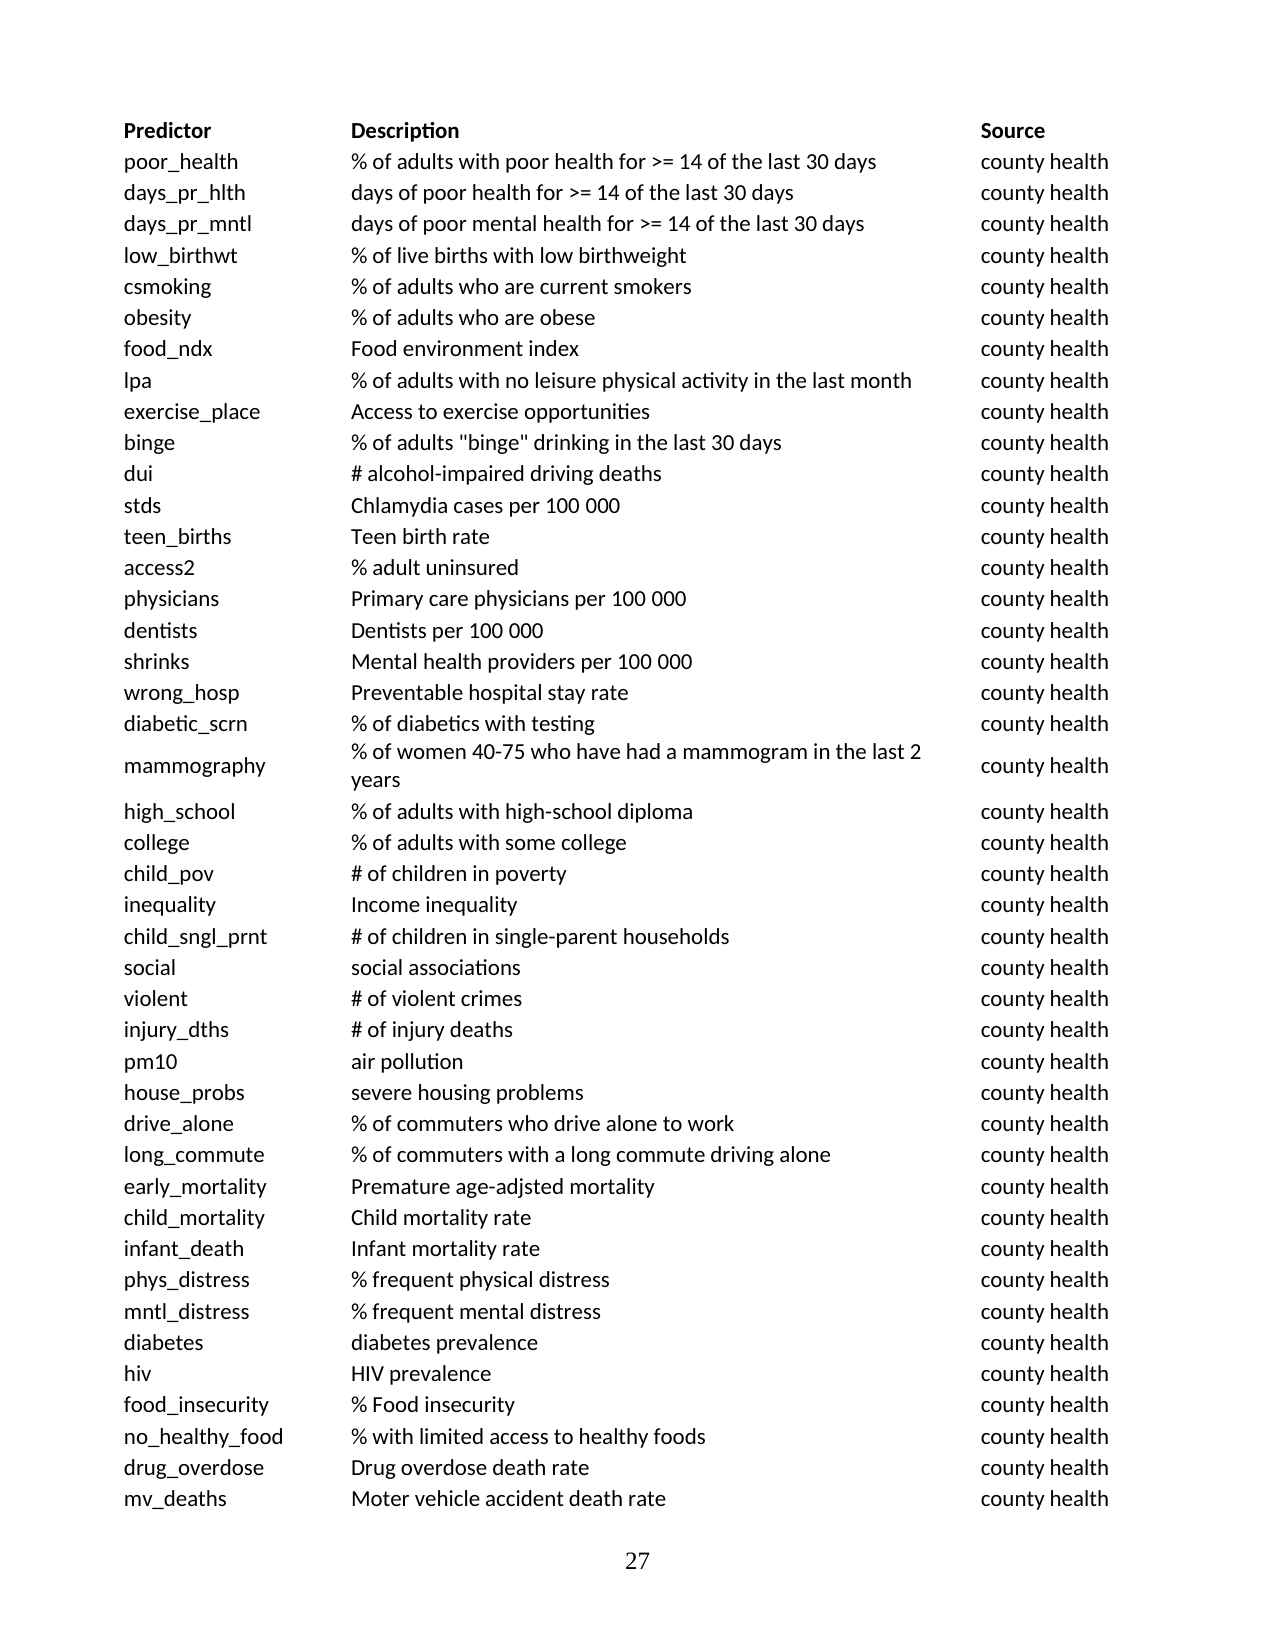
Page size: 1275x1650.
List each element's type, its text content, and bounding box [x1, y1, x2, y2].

table_cell county health [969, 1106, 1136, 1137]
table_cell violent [113, 981, 339, 1012]
table_cell obesity [113, 300, 339, 331]
table_cell Mental health providers per 100 000 [340, 644, 969, 675]
table_cell hiv [113, 1356, 339, 1387]
table_cell injury_dths [113, 1012, 339, 1043]
table_cell county health [969, 488, 1136, 519]
table_header Description [340, 113, 969, 144]
table_cell Dentists per 100 000 [340, 613, 969, 644]
table_cell Moter vehicle accident death rate [340, 1481, 969, 1512]
table_cell county health [969, 331, 1136, 362]
table_cell infant_death [113, 1231, 339, 1262]
table_cell severe housing problems [340, 1075, 969, 1106]
table_cell county health [969, 144, 1136, 175]
table_cell county health [969, 1169, 1136, 1200]
table_cell # of children in single-parent households [340, 919, 969, 950]
table_cell % adult uninsured [340, 550, 969, 581]
table_cell county health [969, 1075, 1136, 1106]
table_cell Chlamydia cases per 100 000 [340, 488, 969, 519]
table_cell county health [969, 856, 1136, 887]
table_cell drug_overdose [113, 1450, 339, 1481]
table_cell Access to exercise opportunities [340, 394, 969, 425]
table_cell access2 [113, 550, 339, 581]
table_cell # alcohol-impaired driving deaths [340, 456, 969, 487]
table_cell child_pov [113, 856, 339, 887]
table_header Source [969, 113, 1136, 144]
table_cell county health [969, 363, 1136, 394]
table_cell Preventable hospital stay rate [340, 675, 969, 706]
table_header Predictor [113, 113, 339, 144]
table_cell % of adults with poor health for >= 14 of the last 30 days [340, 144, 969, 175]
table_cell mammography [113, 738, 339, 793]
table_cell county health [969, 825, 1136, 856]
table_cell food_insecurity [113, 1387, 339, 1418]
table_cell days of poor health for >= 14 of the last 30 days [340, 175, 969, 206]
table_cell no_healthy_food [113, 1419, 339, 1450]
table_cell % of live births with low birthweight [340, 238, 969, 269]
table_cell stds [113, 488, 339, 519]
table_cell % of adults who are current smokers [340, 269, 969, 300]
table_cell early_mortality [113, 1169, 339, 1200]
table_cell county health [969, 613, 1136, 644]
table_cell high_school [113, 794, 339, 825]
table_cell county health [969, 981, 1136, 1012]
table_cell county health [969, 919, 1136, 950]
table_cell county health [969, 300, 1136, 331]
table_cell # of violent crimes [340, 981, 969, 1012]
table_cell diabetes prevalence [340, 1325, 969, 1356]
table_cell phys_distress [113, 1262, 339, 1293]
table_cell csmoking [113, 269, 339, 300]
table_cell shrinks [113, 644, 339, 675]
table_cell % of diabetics with testing [340, 706, 969, 737]
table_cell county health [969, 675, 1136, 706]
table_cell county health [969, 887, 1136, 918]
table_cell wrong_hosp [113, 675, 339, 706]
table_cell % of adults with some college [340, 825, 969, 856]
table_cell dentists [113, 613, 339, 644]
table_cell food_ndx [113, 331, 339, 362]
table_cell drive_alone [113, 1106, 339, 1137]
table_cell % of commuters who drive alone to work [340, 1106, 969, 1137]
table_cell county health [969, 1200, 1136, 1231]
table_cell county health [969, 1044, 1136, 1075]
table_cell # of children in poverty [340, 856, 969, 887]
table_cell county health [969, 269, 1136, 300]
table_cell diabetes [113, 1325, 339, 1356]
table_cell Primary care physicians per 100 000 [340, 581, 969, 612]
table_cell inequality [113, 887, 339, 918]
table_cell Premature age-adjsted mortality [340, 1169, 969, 1200]
table_cell house_probs [113, 1075, 339, 1106]
table_cell Drug overdose death rate [340, 1450, 969, 1481]
table_cell county health [969, 794, 1136, 825]
table_cell county health [969, 550, 1136, 581]
table_cell county health [969, 1262, 1136, 1293]
table_cell county health [969, 738, 1136, 793]
table_cell days of poor mental health for >= 14 of the last 30 days [340, 206, 969, 237]
table_cell % of adults who are obese [340, 300, 969, 331]
table_cell mntl_distress [113, 1294, 339, 1325]
table_cell diabetic_scrn [113, 706, 339, 737]
table_cell county health [969, 206, 1136, 237]
table_cell Food environment index [340, 331, 969, 362]
table_cell county health [969, 706, 1136, 737]
table_cell pm10 [113, 1044, 339, 1075]
table_cell dui [113, 456, 339, 487]
table_cell % of commuters with a long commute driving alone [340, 1137, 969, 1168]
table_cell % of adults with no leisure physical activity in the last month [340, 363, 969, 394]
table_cell county health [969, 1231, 1136, 1262]
table_cell lpa [113, 363, 339, 394]
table_cell % of adults "binge" drinking in the last 30 days [340, 425, 969, 456]
table_cell county health [969, 175, 1136, 206]
table_cell county health [969, 238, 1136, 269]
table_cell HIV prevalence [340, 1356, 969, 1387]
table_cell county health [969, 1450, 1136, 1481]
table_cell % of women 40-75 who have had a mammogram in the last 2 years [340, 738, 969, 793]
table_cell long_commute [113, 1137, 339, 1168]
table_cell low_birthwt [113, 238, 339, 269]
table_cell air pollution [340, 1044, 969, 1075]
table_cell binge [113, 425, 339, 456]
table_cell child_mortality [113, 1200, 339, 1231]
table_cell county health [969, 1325, 1136, 1356]
table_cell mv_deaths [113, 1481, 339, 1512]
table_cell county health [969, 1387, 1136, 1418]
table_cell % frequent physical distress [340, 1262, 969, 1293]
table_cell exercise_place [113, 394, 339, 425]
table_cell college [113, 825, 339, 856]
table_cell county health [969, 1356, 1136, 1387]
table_cell county health [969, 1294, 1136, 1325]
table_cell social [113, 950, 339, 981]
table_cell county health [969, 1012, 1136, 1043]
table_cell days_pr_hlth [113, 175, 339, 206]
table_cell county health [969, 456, 1136, 487]
table_cell county health [969, 425, 1136, 456]
table_cell child_sngl_prnt [113, 919, 339, 950]
table_cell teen_births [113, 519, 339, 550]
table_cell days_pr_mntl [113, 206, 339, 237]
table_cell county health [969, 644, 1136, 675]
table_cell county health [969, 950, 1136, 981]
table_cell poor_health [113, 144, 339, 175]
table_cell % Food insecurity [340, 1387, 969, 1418]
table_cell % of adults with high-school diploma [340, 794, 969, 825]
table_cell Infant mortality rate [340, 1231, 969, 1262]
table_cell county health [969, 519, 1136, 550]
table_cell county health [969, 394, 1136, 425]
table_cell Child mortality rate [340, 1200, 969, 1231]
table_cell social associations [340, 950, 969, 981]
table_cell physicians [113, 581, 339, 612]
table_cell % frequent mental distress [340, 1294, 969, 1325]
table_cell Teen birth rate [340, 519, 969, 550]
table_cell Income inequality [340, 887, 969, 918]
table_cell county health [969, 1481, 1136, 1512]
table_cell county health [969, 1419, 1136, 1450]
table_cell # of injury deaths [340, 1012, 969, 1043]
table_cell county health [969, 1137, 1136, 1168]
table_cell % with limited access to healthy foods [340, 1419, 969, 1450]
table_cell county health [969, 581, 1136, 612]
